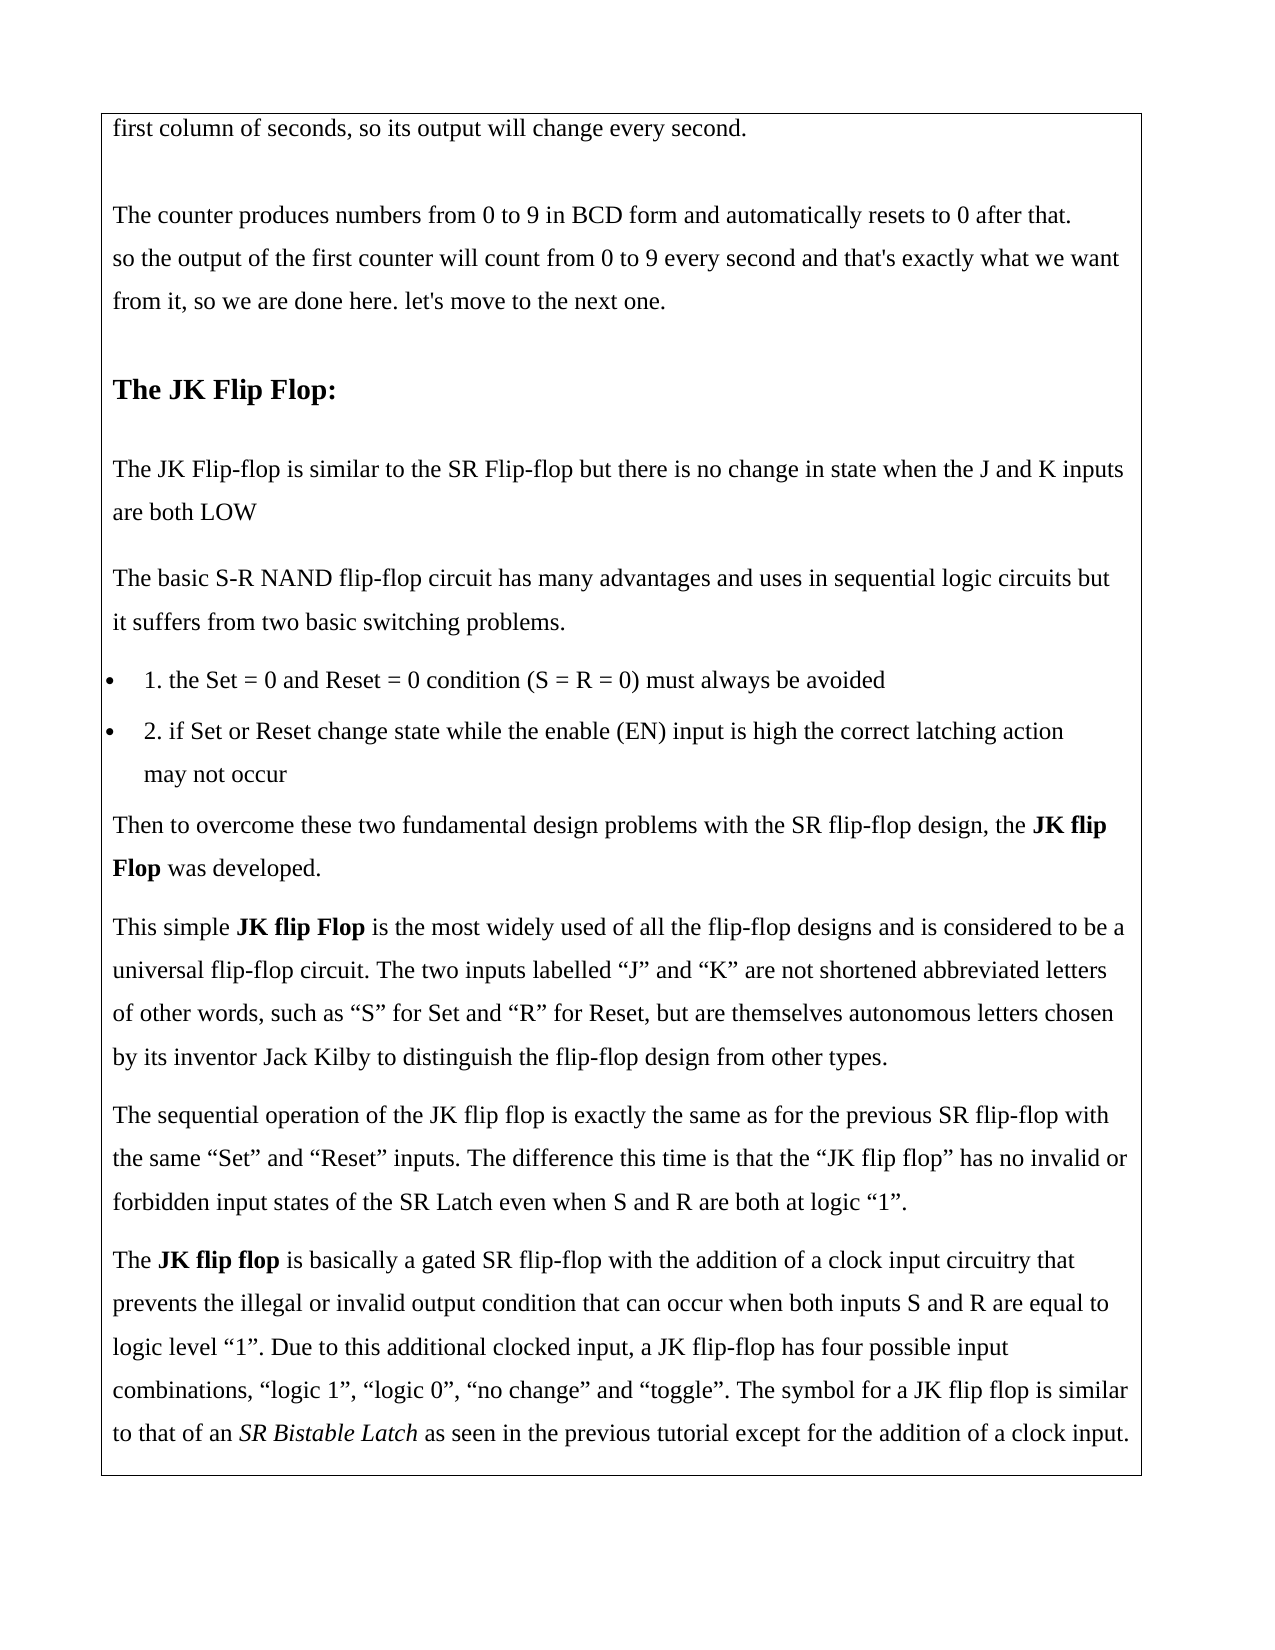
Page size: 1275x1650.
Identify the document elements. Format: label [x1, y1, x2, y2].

table_cell [102, 114, 1141, 1475]
